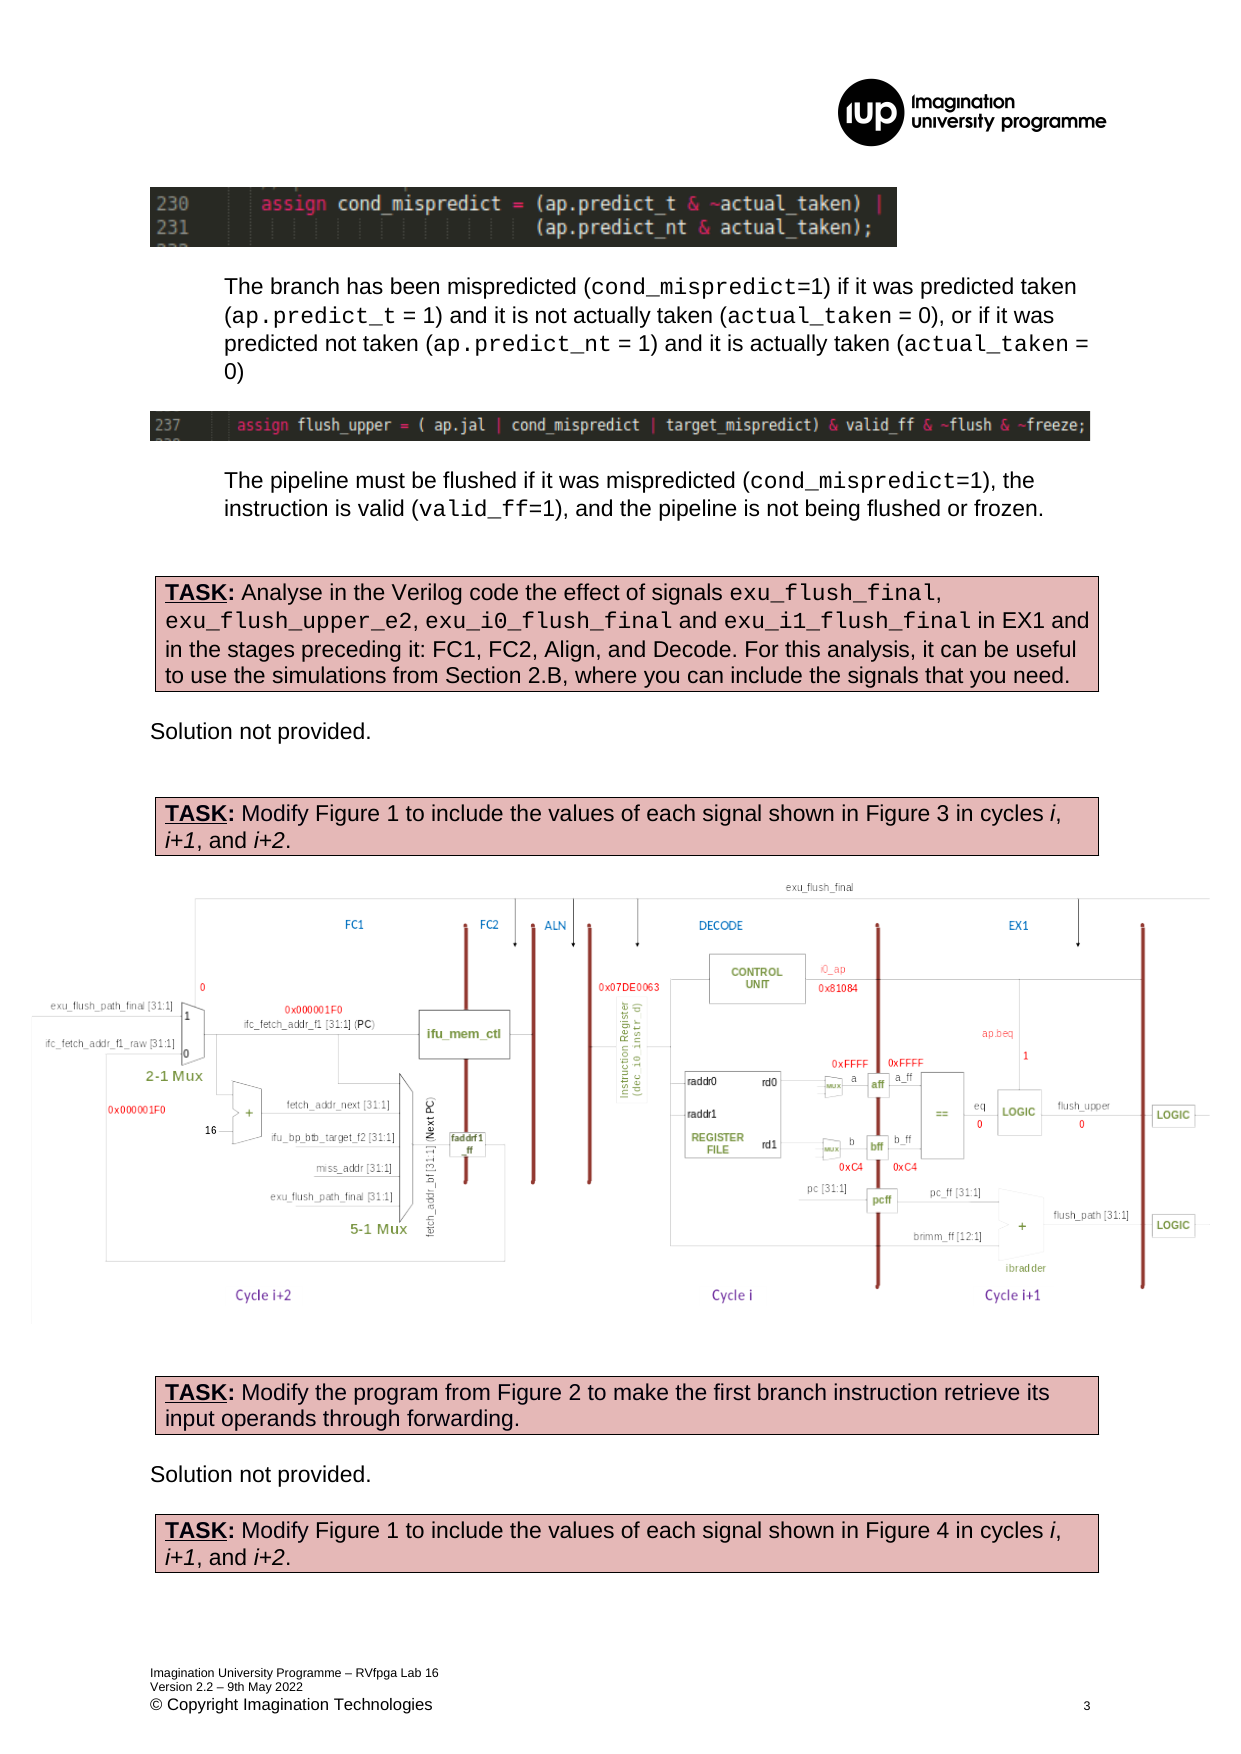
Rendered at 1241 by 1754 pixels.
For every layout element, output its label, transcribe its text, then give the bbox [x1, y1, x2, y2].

picture [837, 77, 1108, 148]
picture [150, 187, 897, 247]
text Solution not provided. [150, 1461, 1090, 1488]
list TASK: Modify Figure 1 to include the values of each signal shown in Figure 3 in cycles i, i+1, and i+2. [156, 798, 1098, 855]
list TASK: Modify the program from Figure 2 to make the first branch instruction retrieve its input operands through forwarding. [156, 1377, 1098, 1434]
picture [150, 411, 1091, 441]
text The pipeline must be flushed if it was mispredicted (cond_mispredict=1), the instruction is valid (valid_ff=1), and the pipeline is not being flushed or frozen. [224, 467, 1090, 523]
list TASK: Analyse in the Verilog code the effect of signals exu_flush_final, exu_flush_upper_e2, exu_i0_flush_final and exu_i1_flush_final in EX1 and in the stages preceding it: FC1, FC2, Align, and Decode. For this analysis, it can be useful to use the simulations from Section 2.B, where you can include the signals that you need. [156, 577, 1098, 691]
list TASK: Modify Figure 1 to include the values of each signal shown in Figure 4 in cycles i, i+1, and i+2. [156, 1515, 1098, 1572]
text The branch has been mispredicted (cond_mispredict=1) if it was predicted taken (ap.predict_t = 1) and it is not actually taken (actual_taken = 0), or if it was predicted not taken (ap.predict_nt = 1) and it is actually taken (actual_taken = 0) [224, 273, 1090, 384]
text Solution not provided. [150, 718, 1090, 744]
